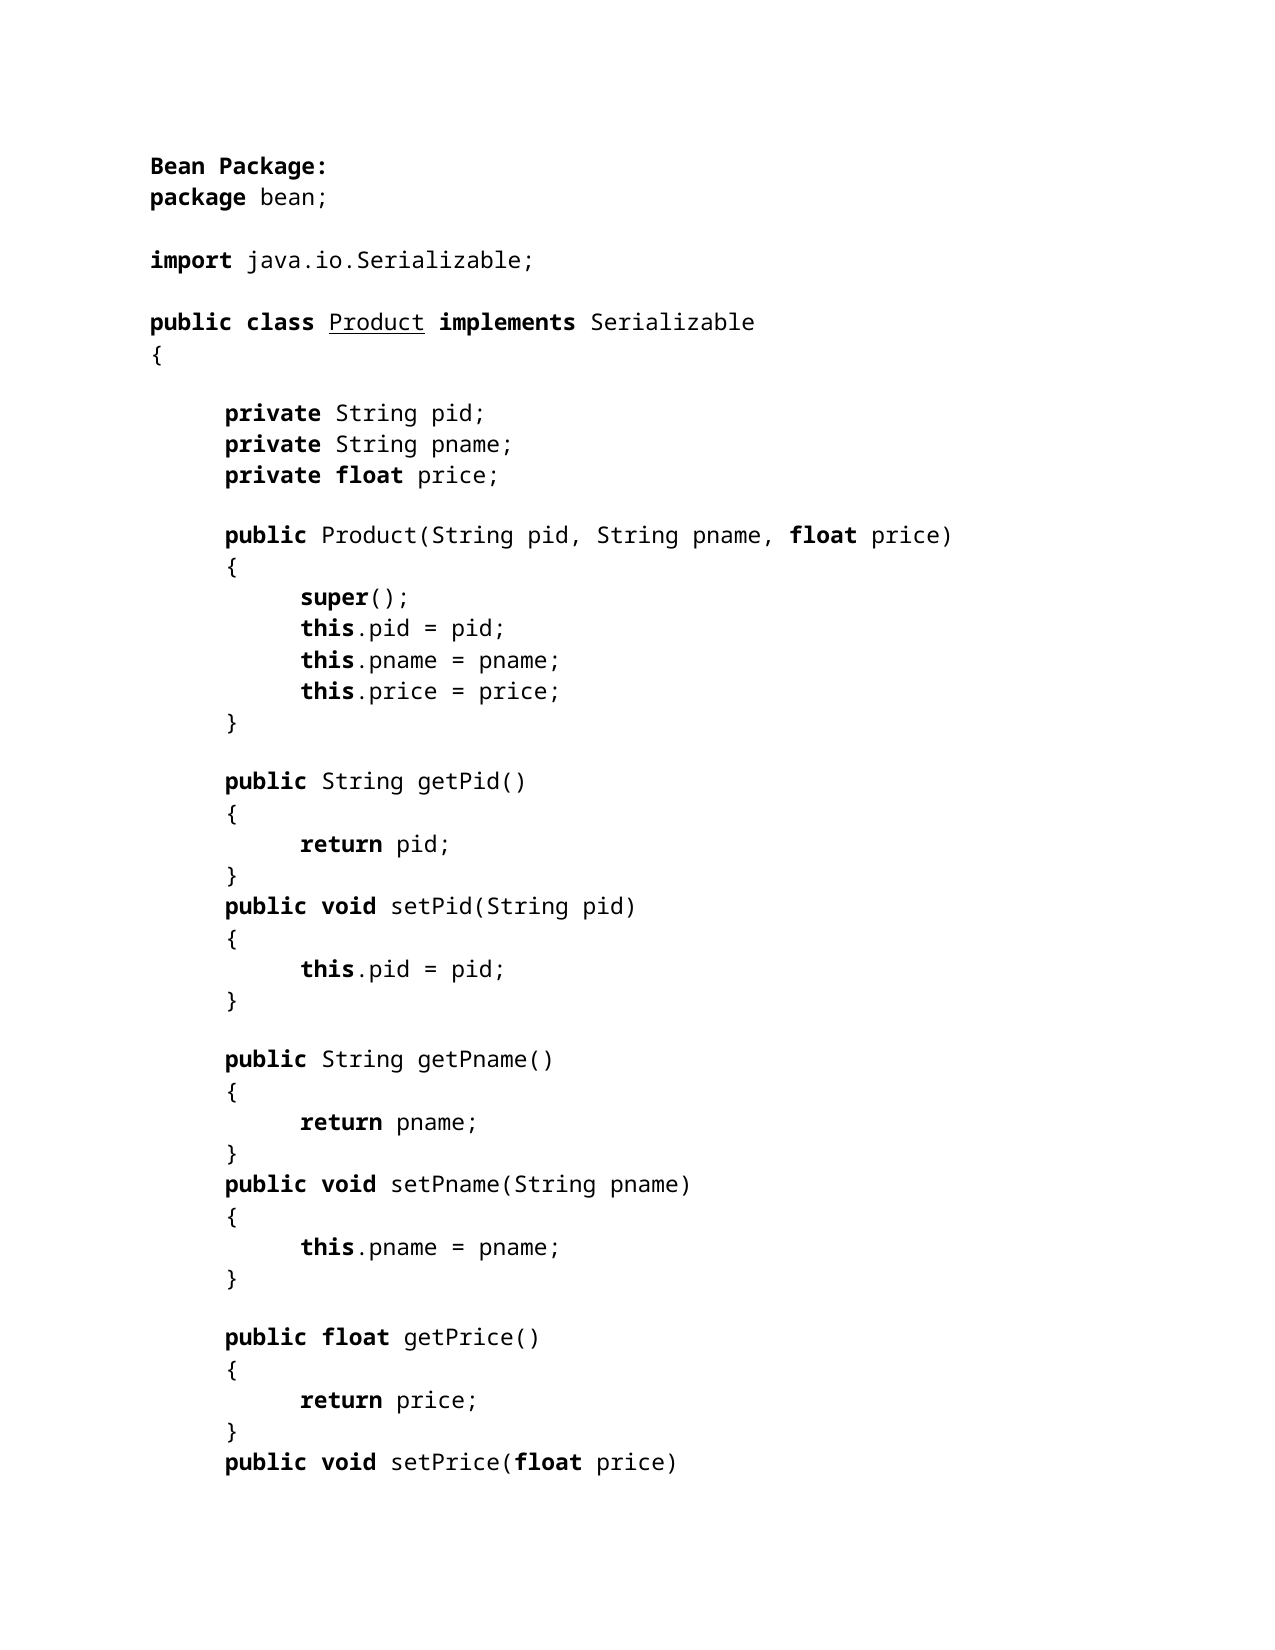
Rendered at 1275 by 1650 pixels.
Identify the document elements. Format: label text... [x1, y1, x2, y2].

text return price; [150, 1384, 1125, 1415]
text } [150, 1137, 1125, 1168]
text return pname; [150, 1106, 1125, 1137]
text this.price = price; [150, 675, 1125, 706]
text super(); [150, 581, 1125, 612]
text private String pid; [150, 397, 1125, 428]
text } [150, 859, 1125, 890]
text public float getPrice() [150, 1321, 1125, 1353]
text public void setPname(String pname) [150, 1168, 1125, 1199]
text this.pname = pname; [150, 1231, 1125, 1262]
text this.pid = pid; [150, 612, 1125, 643]
text { [150, 1353, 1125, 1384]
text public void setPid(String pid) [150, 890, 1125, 922]
text private String pname; [150, 428, 1125, 459]
text public String getPname() [150, 1043, 1125, 1074]
text { [150, 1199, 1125, 1231]
text { [150, 1074, 1125, 1106]
text private float price; [150, 459, 1125, 491]
text } [150, 984, 1125, 1015]
text Bean Package: [150, 150, 1125, 181]
text public String getPid() [150, 765, 1125, 797]
text } [150, 1262, 1125, 1293]
text } [150, 706, 1125, 737]
text public Product(String pid, String pname, float price) [150, 518, 1125, 550]
text public class Product implements Serializable [150, 306, 1125, 337]
text { [150, 797, 1125, 828]
text import java.io.Serializable; [150, 244, 1125, 275]
text this.pid = pid; [150, 953, 1125, 984]
text return pid; [150, 828, 1125, 859]
text public void setPrice(float price) [150, 1446, 1125, 1478]
text this.pname = pname; [150, 643, 1125, 675]
text package bean; [150, 181, 1125, 212]
text { [150, 550, 1125, 581]
text } [150, 1415, 1125, 1446]
text { [150, 922, 1125, 953]
text { [150, 337, 1125, 369]
